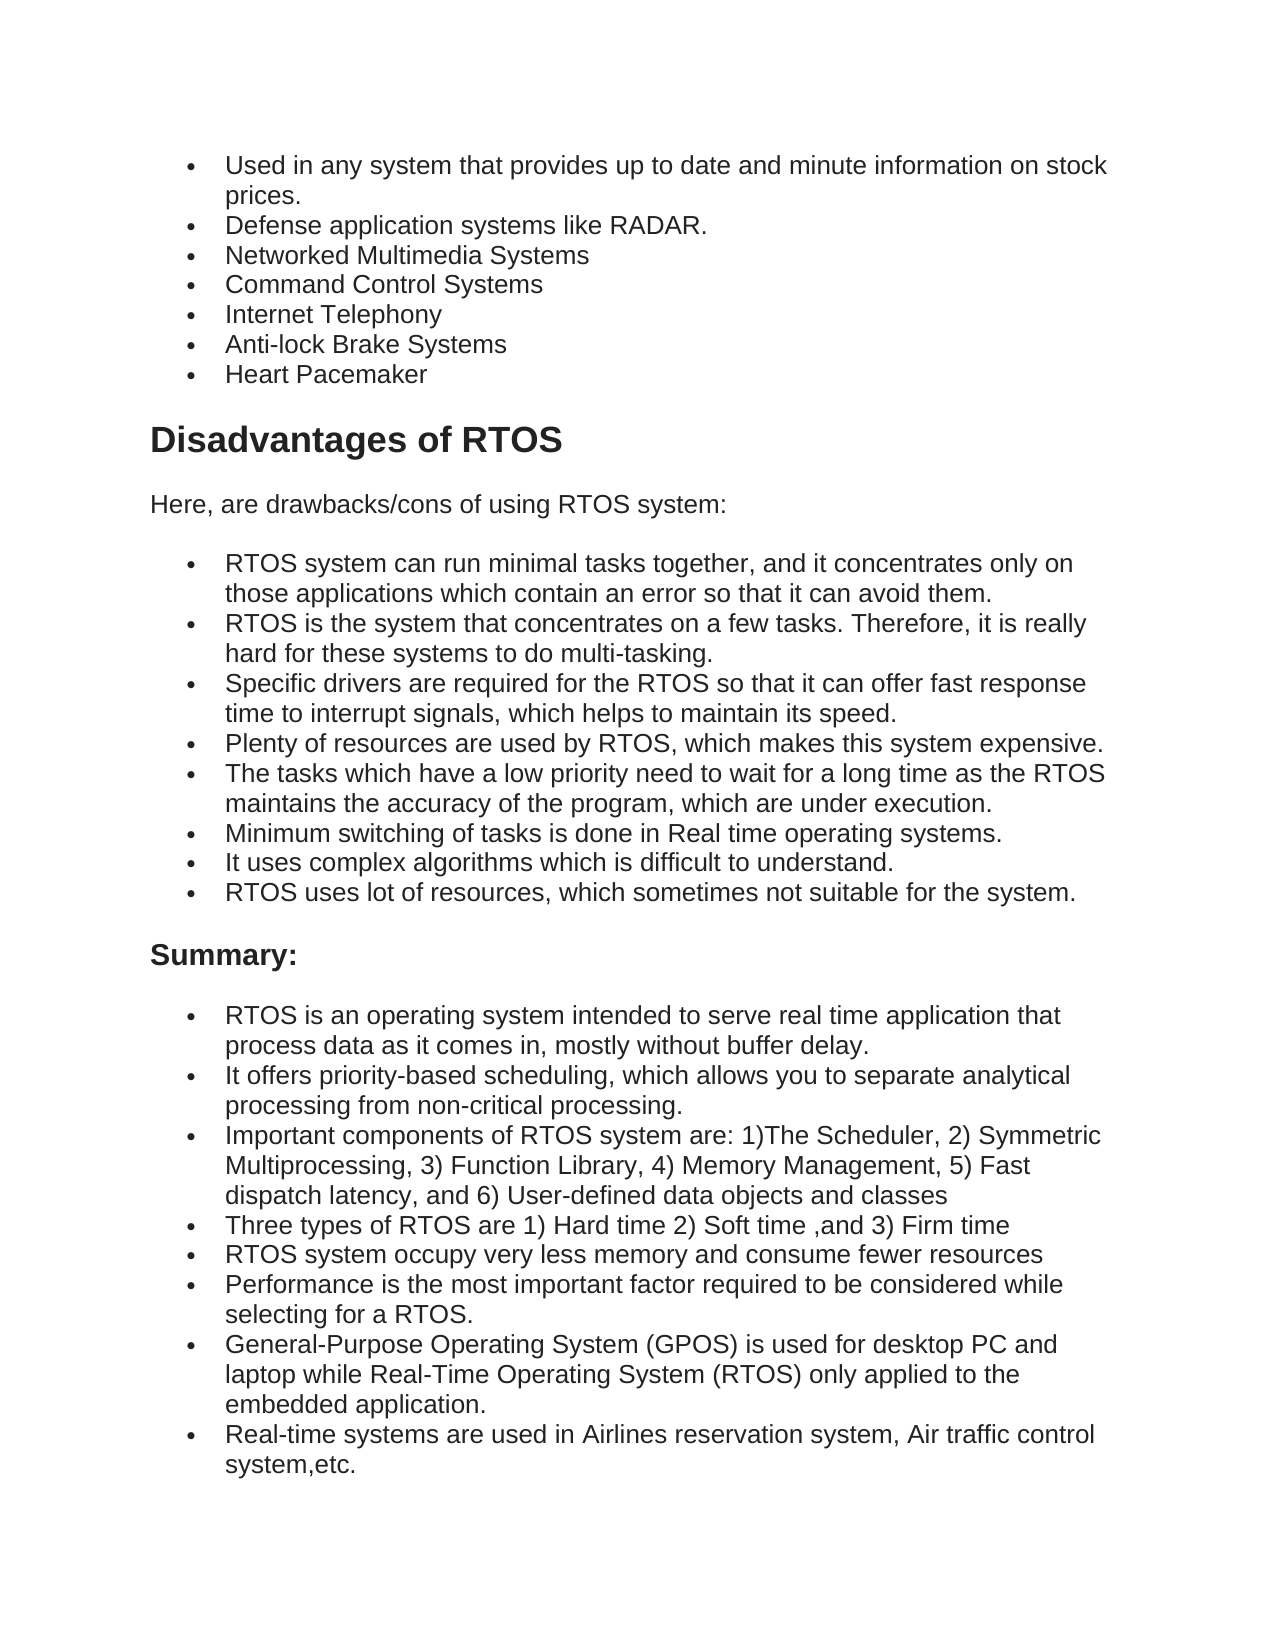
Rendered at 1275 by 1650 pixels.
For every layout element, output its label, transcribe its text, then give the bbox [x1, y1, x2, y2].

list Specific drivers are required for the RTOS so that it can offer fast response time to interrupt signals, which helps to maintain its speed. [187, 668, 1125, 728]
list Anti-lock Brake Systems [187, 329, 1125, 359]
list Plenty of resources are used by RTOS, which makes this system expensive. [187, 728, 1125, 758]
subtitle Summary: [150, 936, 1125, 971]
list Performance is the most important factor required to be considered while selecting for a RTOS. [187, 1269, 1125, 1329]
list Defense application systems like RADAR. [187, 210, 1125, 240]
list Minimum switching of tasks is done in Real time operating systems. [187, 818, 1125, 847]
list The tasks which have a low priority need to wait for a long time as the RTOS maintains the accuracy of the program, which are under execution. [187, 758, 1125, 818]
list Heart Pacemaker [187, 359, 1125, 389]
list Three types of RTOS are 1) Hard time 2) Soft time ,and 3) Firm time [187, 1210, 1125, 1239]
text Disadvantages of RTOS [150, 418, 1125, 460]
list Used in any system that provides up to date and minute information on stock prices. [187, 150, 1125, 210]
list RTOS system occupy very less memory and consume fewer resources [187, 1239, 1125, 1269]
text Here, are drawbacks/cons of using RTOS system: [150, 489, 1125, 519]
list Command Control Systems [187, 269, 1125, 299]
list RTOS system can run minimal tasks together, and it concentrates only on those applications which contain an error so that it can avoid them. [187, 548, 1125, 608]
list RTOS is the system that concentrates on a few tasks. Therefore, it is really hard for these systems to do multi-tasking. [187, 608, 1125, 668]
list RTOS is an operating system intended to serve real time application that process data as it comes in, mostly without buffer delay. [187, 1000, 1125, 1060]
list It offers priority-based scheduling, which allows you to separate analytical processing from non-critical processing. [187, 1060, 1125, 1120]
list Important components of RTOS system are: 1)The Scheduler, 2) Symmetric Multiprocessing, 3) Function Library, 4) Memory Management, 5) Fast dispatch latency, and 6) User-defined data objects and classes [187, 1120, 1125, 1210]
list General-Purpose Operating System (GPOS) is used for desktop PC and laptop while Real-Time Operating System (RTOS) only applied to the embedded application. [187, 1329, 1125, 1419]
list Real-time systems are used in Airlines reservation system, Air traffic control system,etc. [187, 1419, 1125, 1479]
list RTOS uses lot of resources, which sometimes not suitable for the system. [187, 877, 1125, 907]
list Networked Multimedia Systems [187, 240, 1125, 269]
list It uses complex algorithms which is difficult to understand. [187, 847, 1125, 877]
list Internet Telephony [187, 299, 1125, 329]
